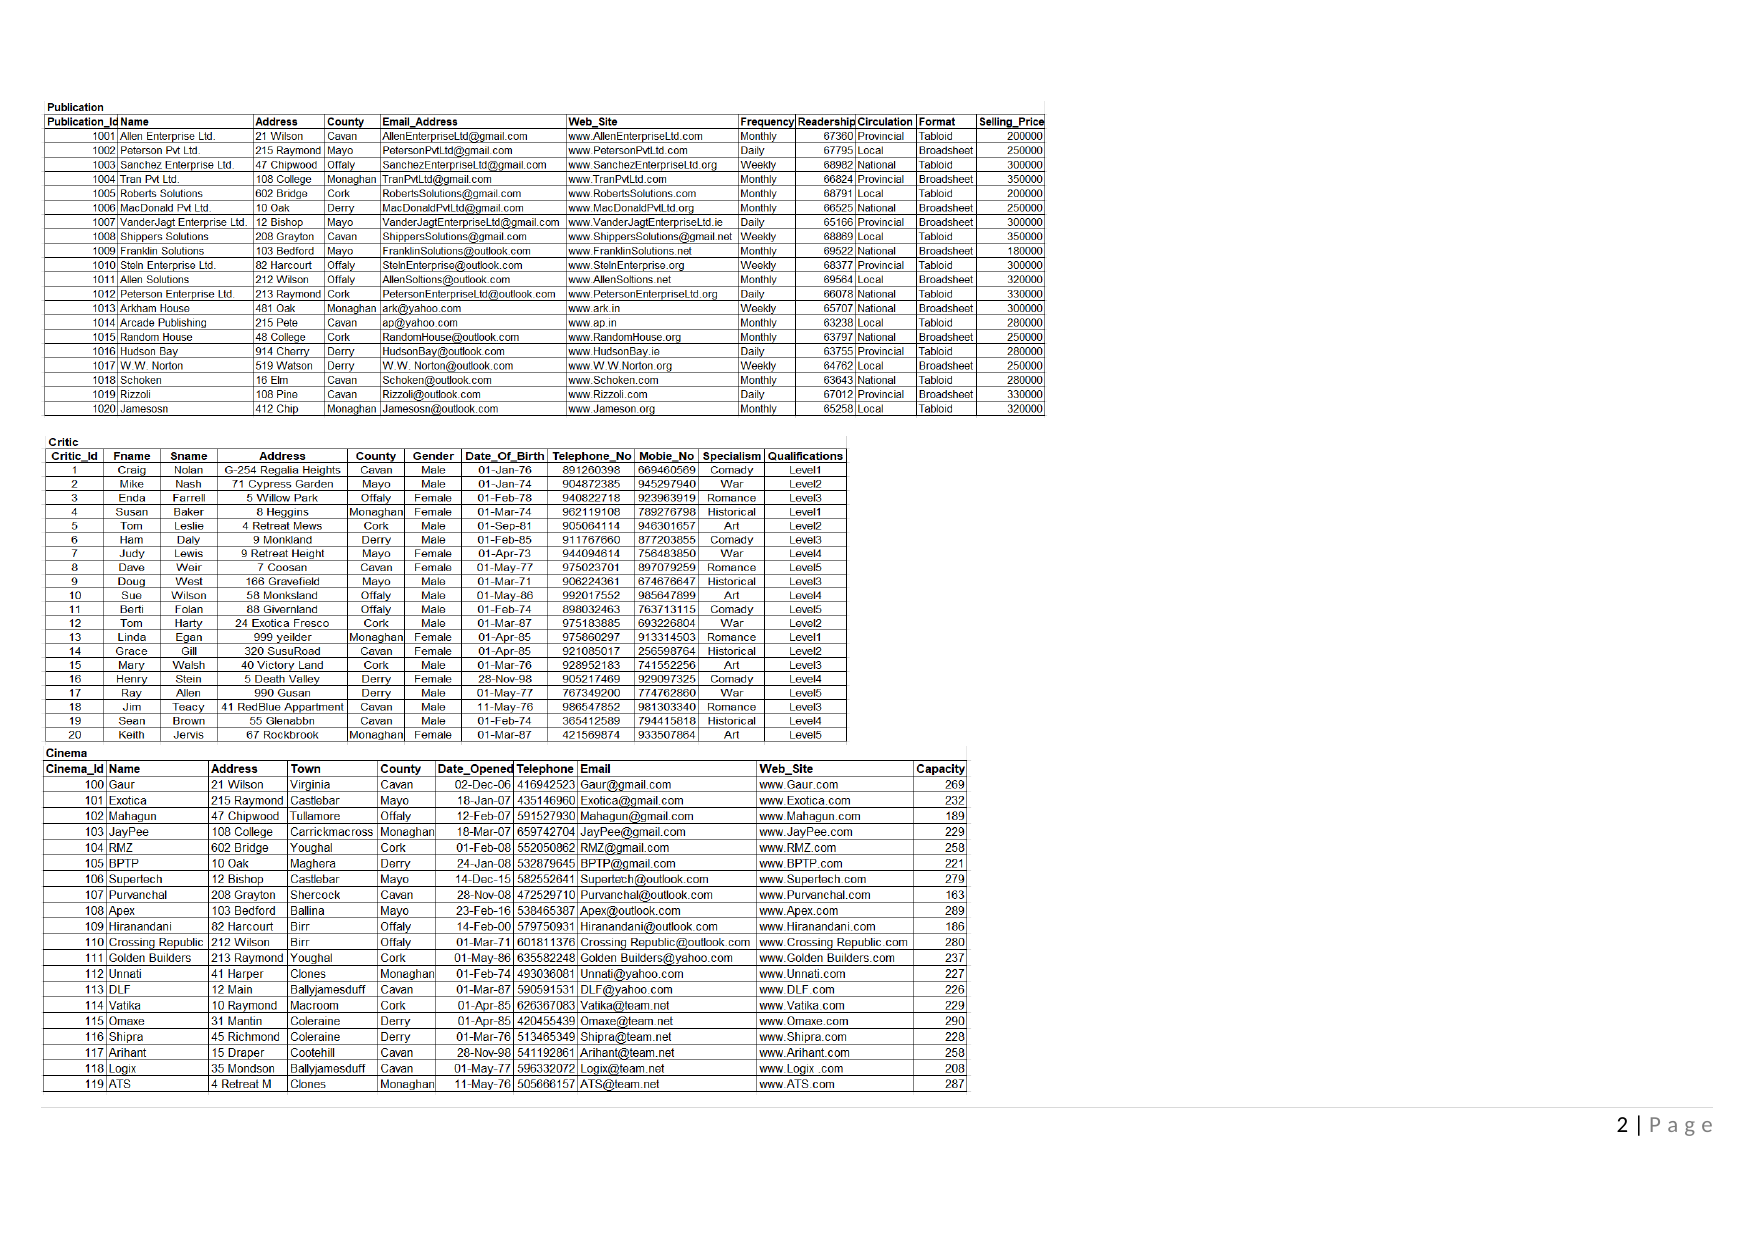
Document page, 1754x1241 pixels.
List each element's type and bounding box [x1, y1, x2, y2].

picture [41, 101, 1048, 418]
picture [41, 436, 850, 745]
picture [41, 746, 972, 1095]
